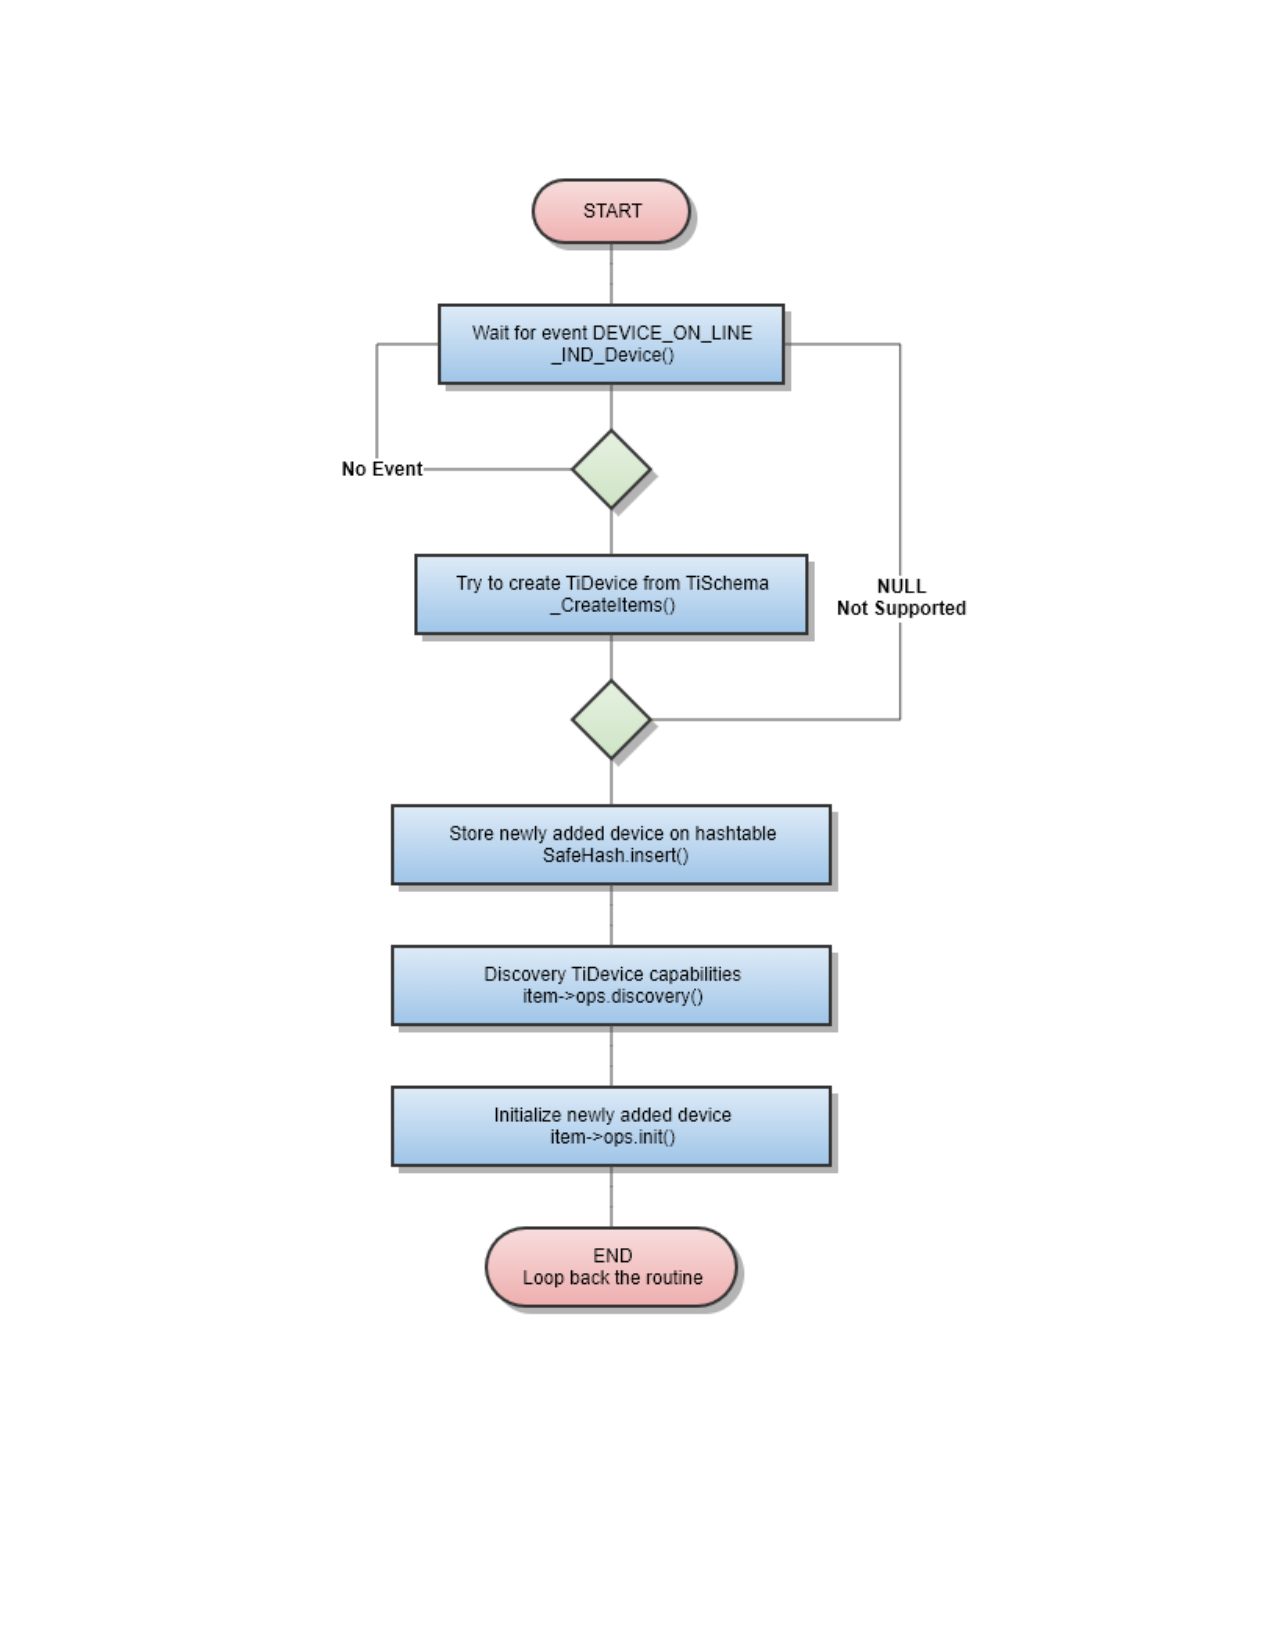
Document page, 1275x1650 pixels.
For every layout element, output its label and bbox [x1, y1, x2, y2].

picture [263, 150, 1012, 1344]
